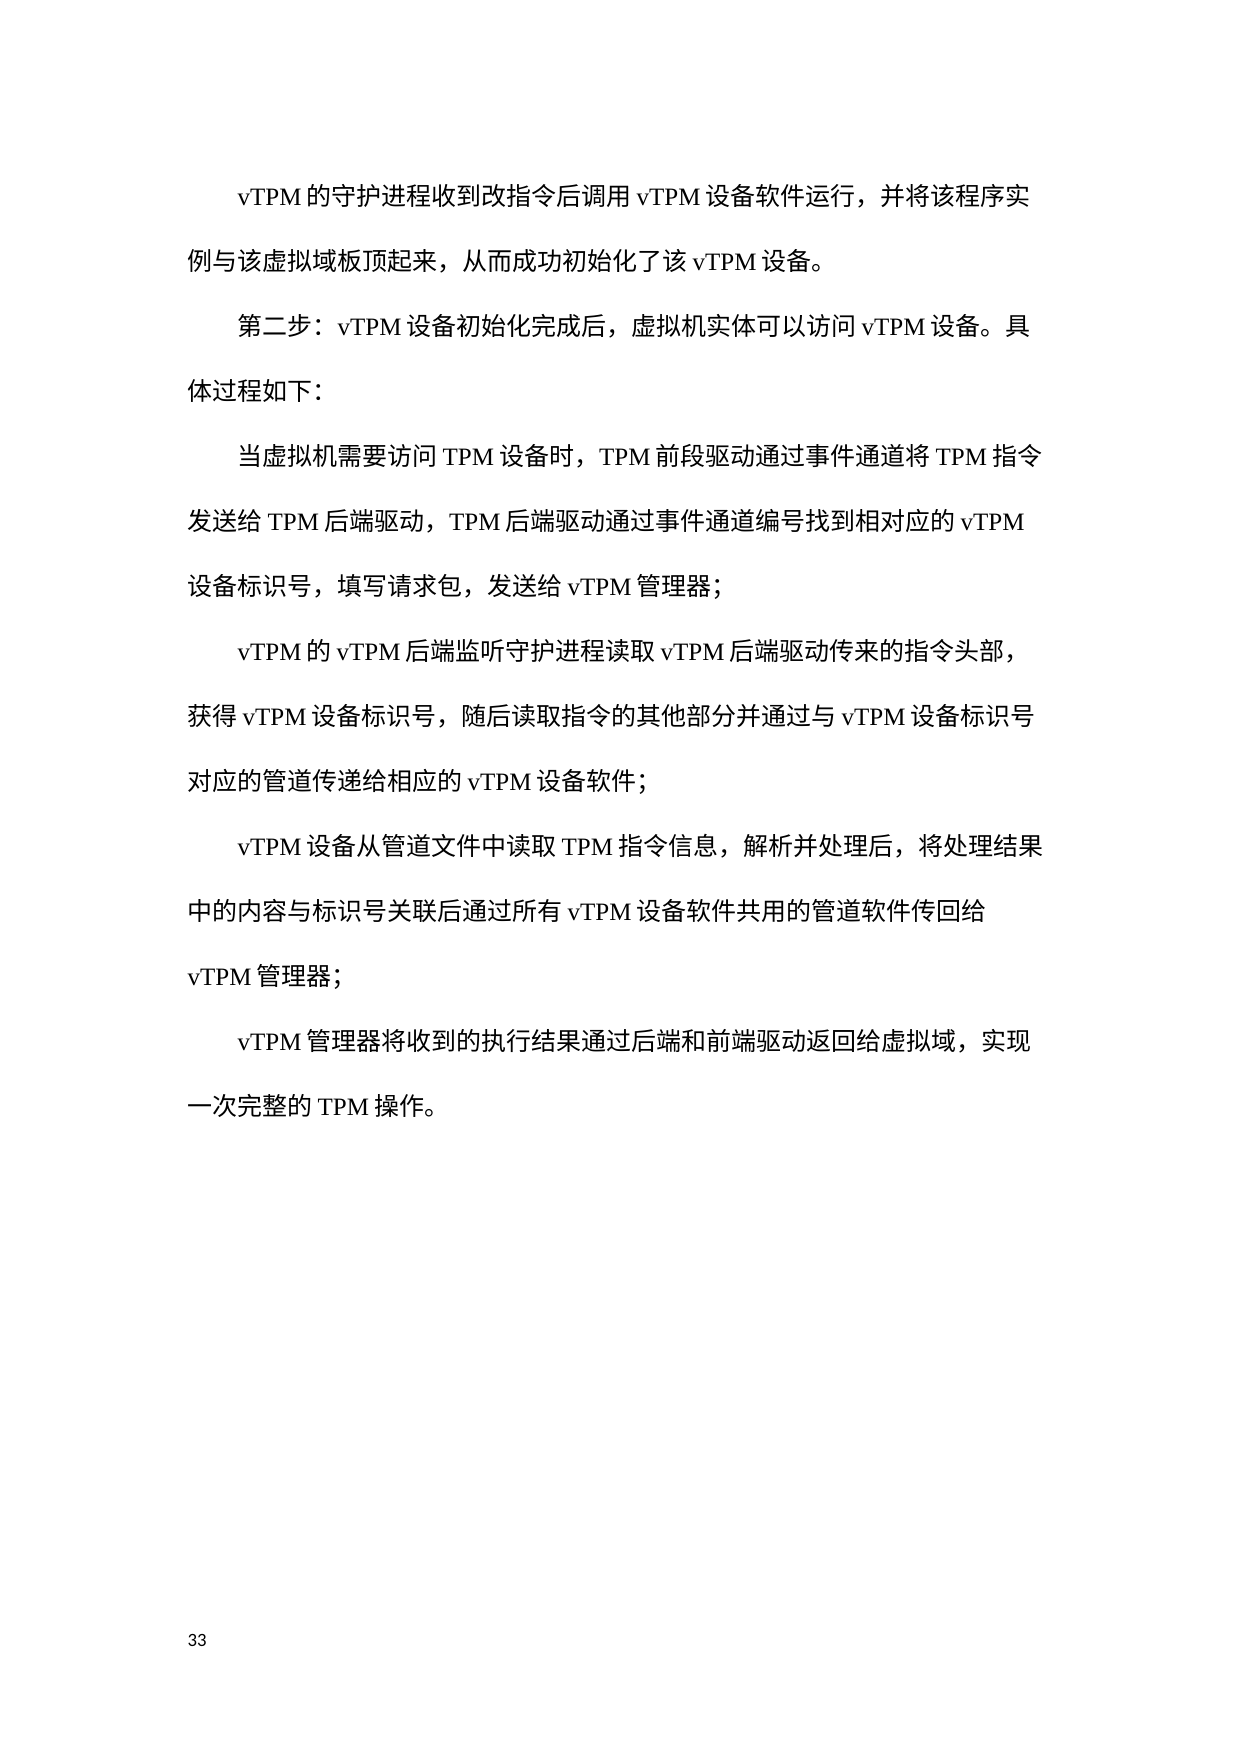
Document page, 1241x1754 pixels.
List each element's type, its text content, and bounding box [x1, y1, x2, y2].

text vTPM的vTPM后端监听守护进程读取vTPM后端驱动传来的指令头部，获得vTPM设备标识号，随后读取指令的其他部分并通过与vTPM设备标识号对应的管道传递给相应的vTPM设备软件； [187, 617, 1053, 812]
text vTPM的守护进程收到改指令后调用vTPM设备软件运行，并将该程序实例与该虚拟域板顶起来，从而成功初始化了该vTPM设备。 [187, 162, 1053, 292]
text 第二步：vTPM设备初始化完成后，虚拟机实体可以访问vTPM设备。具体过程如下： [187, 292, 1053, 422]
text vTPM设备从管道文件中读取TPM指令信息，解析并处理后，将处理结果中的内容与标识号关联后通过所有vTPM设备软件共用的管道软件传回给vTPM管理器； [187, 812, 1053, 1007]
text 当虚拟机需要访问TPM设备时，TPM前段驱动通过事件通道将TPM指令发送给TPM后端驱动，TPM后端驱动通过事件通道编号找到相对应的vTPM设备标识号，填写请求包，发送给vTPM管理器； [187, 422, 1053, 617]
text vTPM管理器将收到的执行结果通过后端和前端驱动返回给虚拟域，实现一次完整的TPM操作。 [187, 1007, 1053, 1137]
